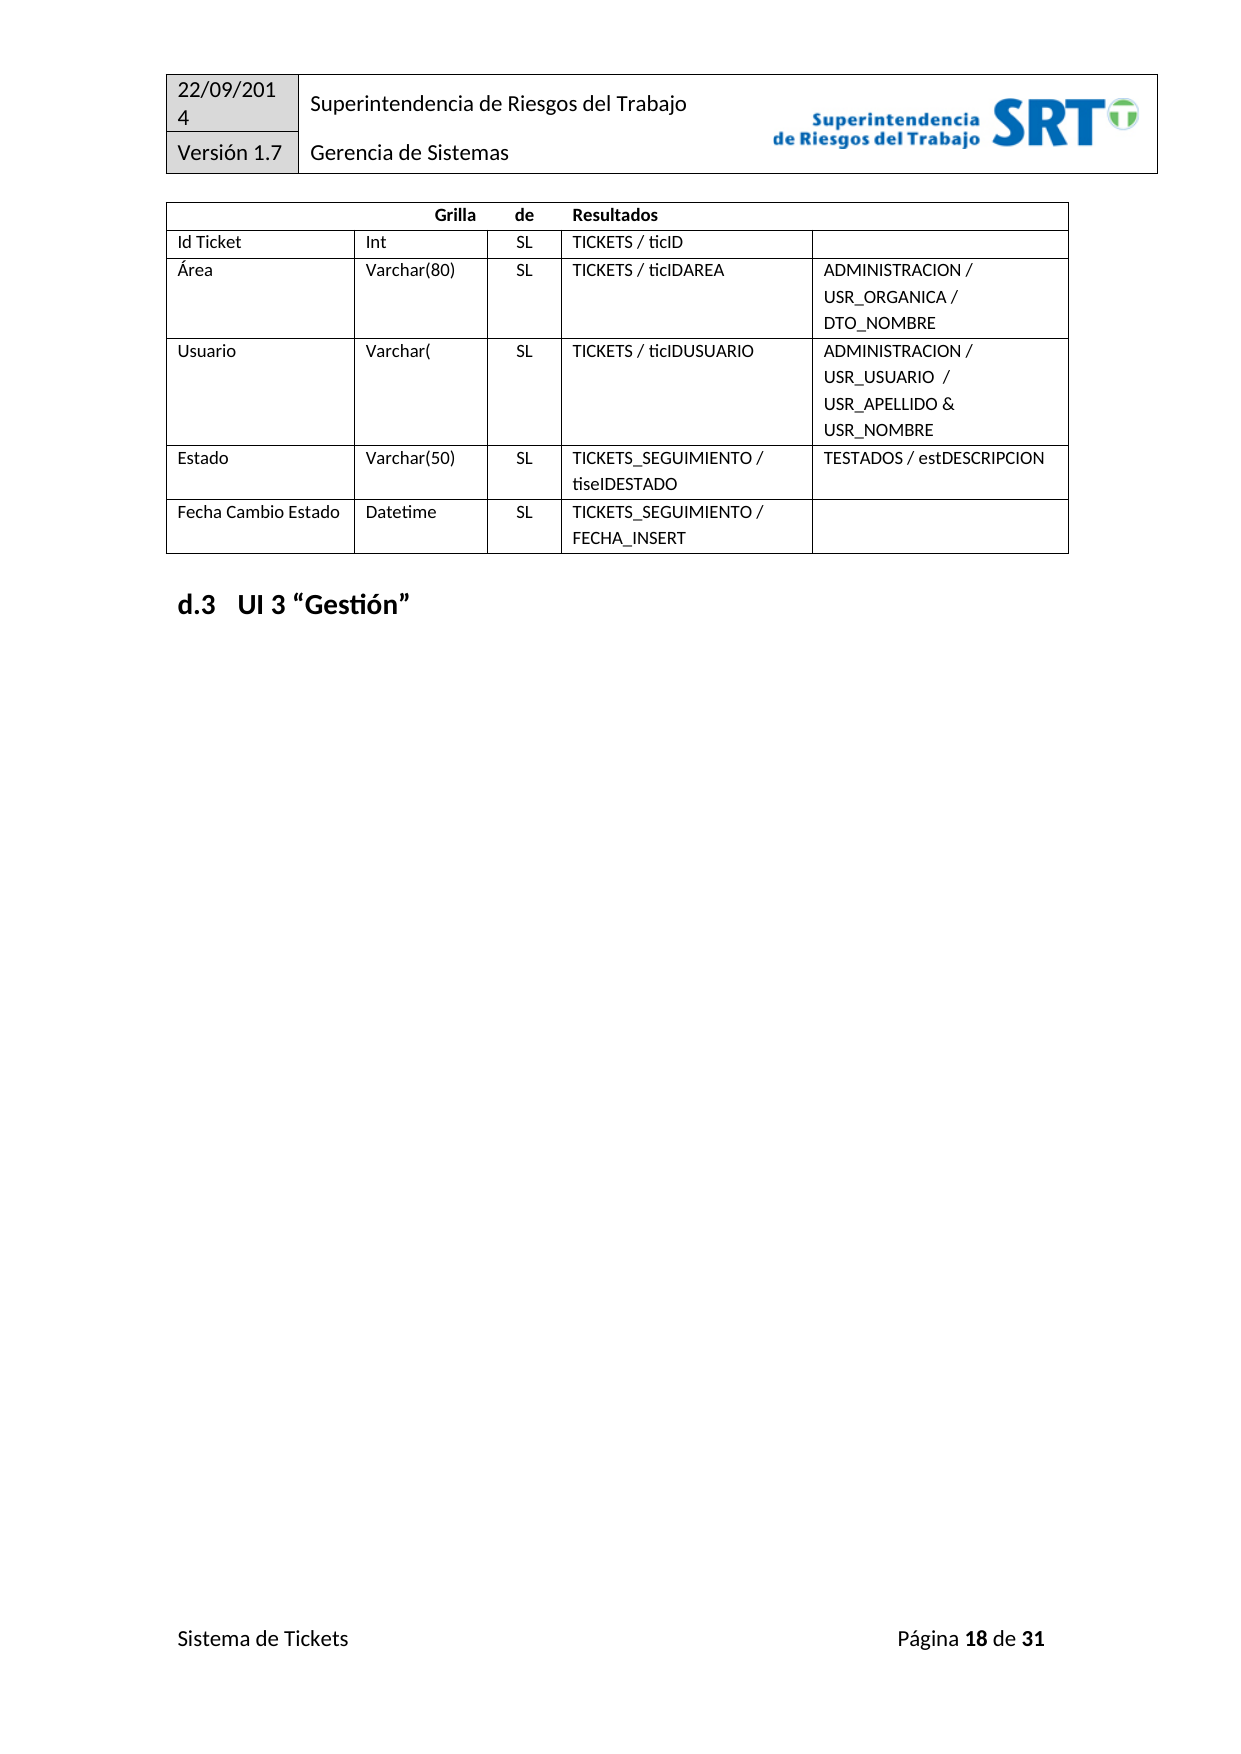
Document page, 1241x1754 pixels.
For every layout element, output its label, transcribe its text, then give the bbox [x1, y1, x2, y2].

table_cell Id Ticket [167, 231, 354, 257]
table_cell Varchar(80) [355, 259, 487, 338]
table_cell Int [355, 231, 487, 257]
table_cell [813, 500, 1068, 553]
table_cell SL [488, 446, 561, 499]
table_cell SL [488, 259, 561, 338]
table_cell ADMINISTRACION / USR_ORGANICA / DTO_NOMBRE [813, 259, 1068, 338]
table_cell [167, 203, 354, 229]
table_cell Grilla [354, 203, 487, 229]
table_cell TICKETS / ticID [562, 231, 812, 257]
table_cell SL [488, 339, 561, 445]
table_cell [812, 203, 1068, 229]
picture [773, 98, 1140, 149]
table_cell de [487, 203, 561, 229]
table_cell Usuario [167, 339, 354, 445]
table_cell [813, 231, 1068, 257]
subtitle UI 3 “Gestión” [177, 586, 1063, 622]
table_cell Datetime [355, 500, 487, 553]
table_cell TICKETS_SEGUIMIENTO / tiseIDESTADO [562, 446, 812, 499]
table_cell SL [488, 231, 561, 257]
table_cell TICKETS_SEGUIMIENTO / FECHA_INSERT [562, 500, 812, 553]
table_cell TICKETS / ticIDAREA [562, 259, 812, 338]
table_cell ADMINISTRACION / USR_USUARIO / USR_APELLIDO & USR_NOMBRE [813, 339, 1068, 445]
table_cell Área [167, 259, 354, 338]
table_cell SL [488, 500, 561, 553]
table_cell TESTADOS / estDESCRIPCION [813, 446, 1068, 499]
table_cell Estado [167, 446, 354, 499]
table_cell TICKETS / ticIDUSUARIO [562, 339, 812, 445]
table_cell Fecha Cambio Estado [167, 500, 354, 553]
table_cell Varchar( [355, 339, 487, 445]
table_cell Varchar(50) [355, 446, 487, 499]
table_cell Resultados [561, 203, 812, 229]
